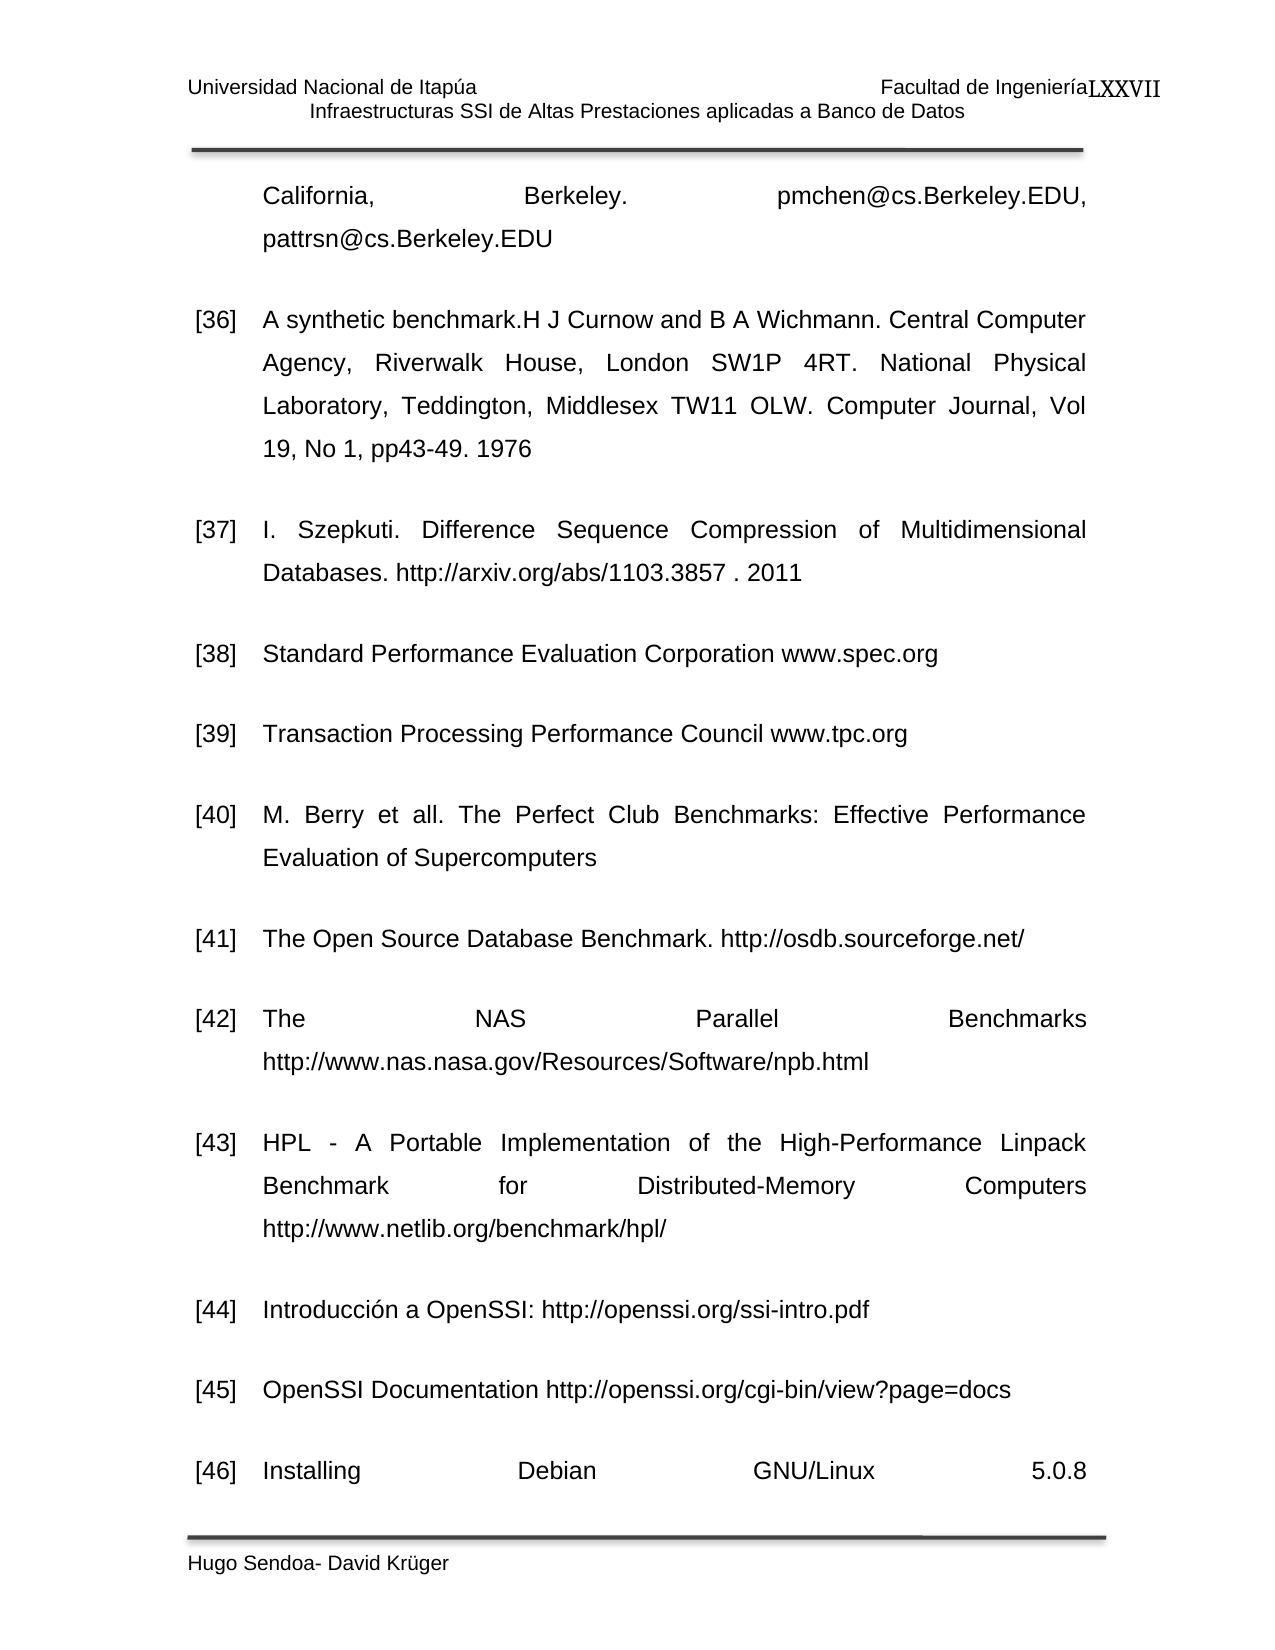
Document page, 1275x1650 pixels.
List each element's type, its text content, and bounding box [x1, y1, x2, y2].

list HPL - A Portable Implementation of the High-Performance Linpack Benchmark for Distributed-Memory Computers http://www.netlib.org/benchmark/hpl/ [195, 1128, 1087, 1243]
list Introducción a OpenSSI: http://openssi.org/ssi-intro.pdf [195, 1295, 1087, 1324]
list M. Berry et all. The Perfect Club Benchmarks: Effective Performance Evaluation of Supercomputers [195, 800, 1087, 872]
list The NAS Parallel Benchmarks http://www.nas.nasa.gov/Resources/Software/npb.html [195, 1004, 1087, 1076]
list A synthetic benchmark.H J Curnow and B A Wichmann. Central Computer Agency, Riverwalk House, London SW1P 4RT. National Physical Laboratory, Teddington, Middlesex TW11 OLW. Computer Journal, Vol 19, No 1, pp43-49. 1976 [195, 305, 1087, 463]
list Standard Performance Evaluation Corporation www.spec.org [195, 639, 1087, 667]
list The Open Source Database Benchmark. http://osdb.sourceforge.net/ [195, 924, 1087, 952]
list I. Szepkuti. Difference Sequence Compression of Multidimensional Databases. http://arxiv.org/abs/1103.3857 . 2011 [195, 515, 1087, 587]
list OpenSSI Documentation http://openssi.org/cgi-bin/view?page=docs [195, 1376, 1087, 1404]
list Transaction Processing Performance Council www.tpc.org [195, 719, 1087, 748]
list Installing Debian GNU/Linux 5.0.8 http://www.debian.org/releases/lenny/debian-installer/ [195, 1456, 1087, 1485]
